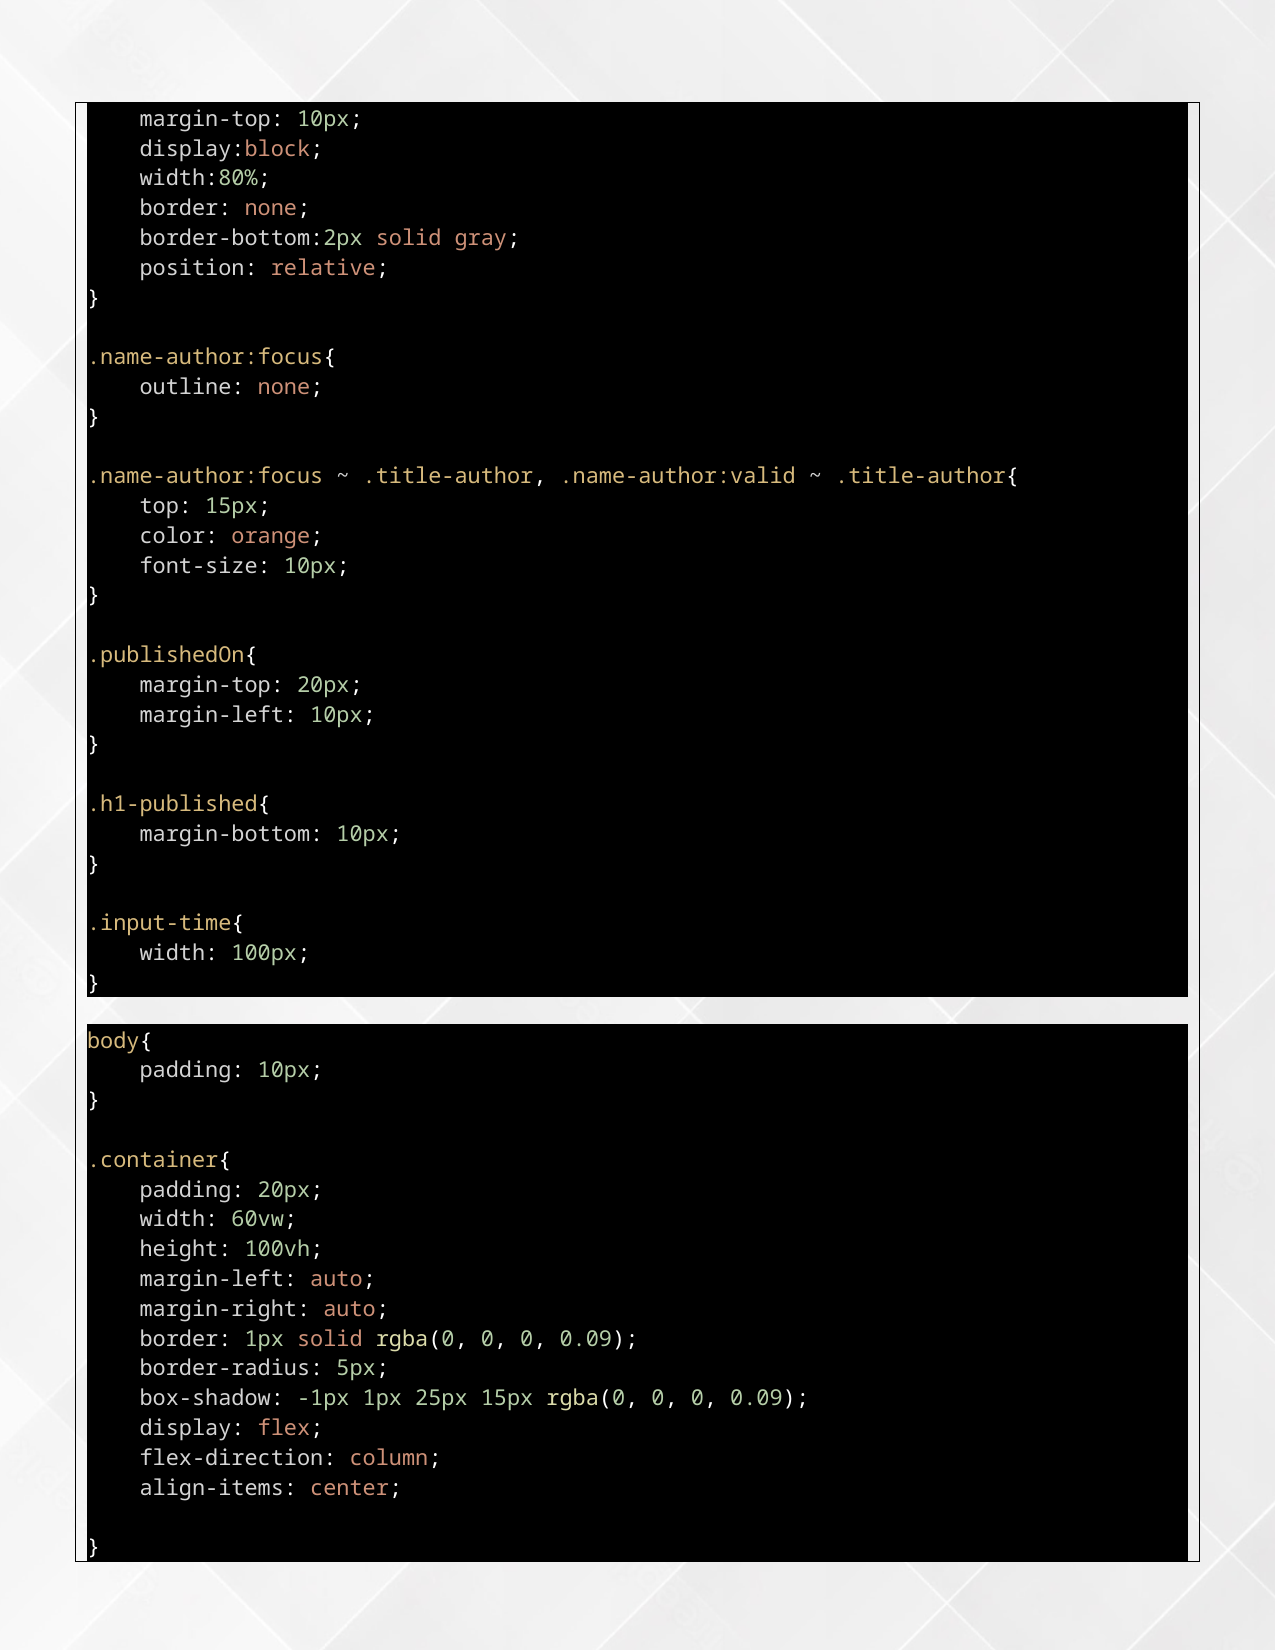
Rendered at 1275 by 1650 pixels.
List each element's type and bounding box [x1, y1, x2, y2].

picture [0, 0, 1275, 1650]
table_cell [76, 103, 1199, 1561]
